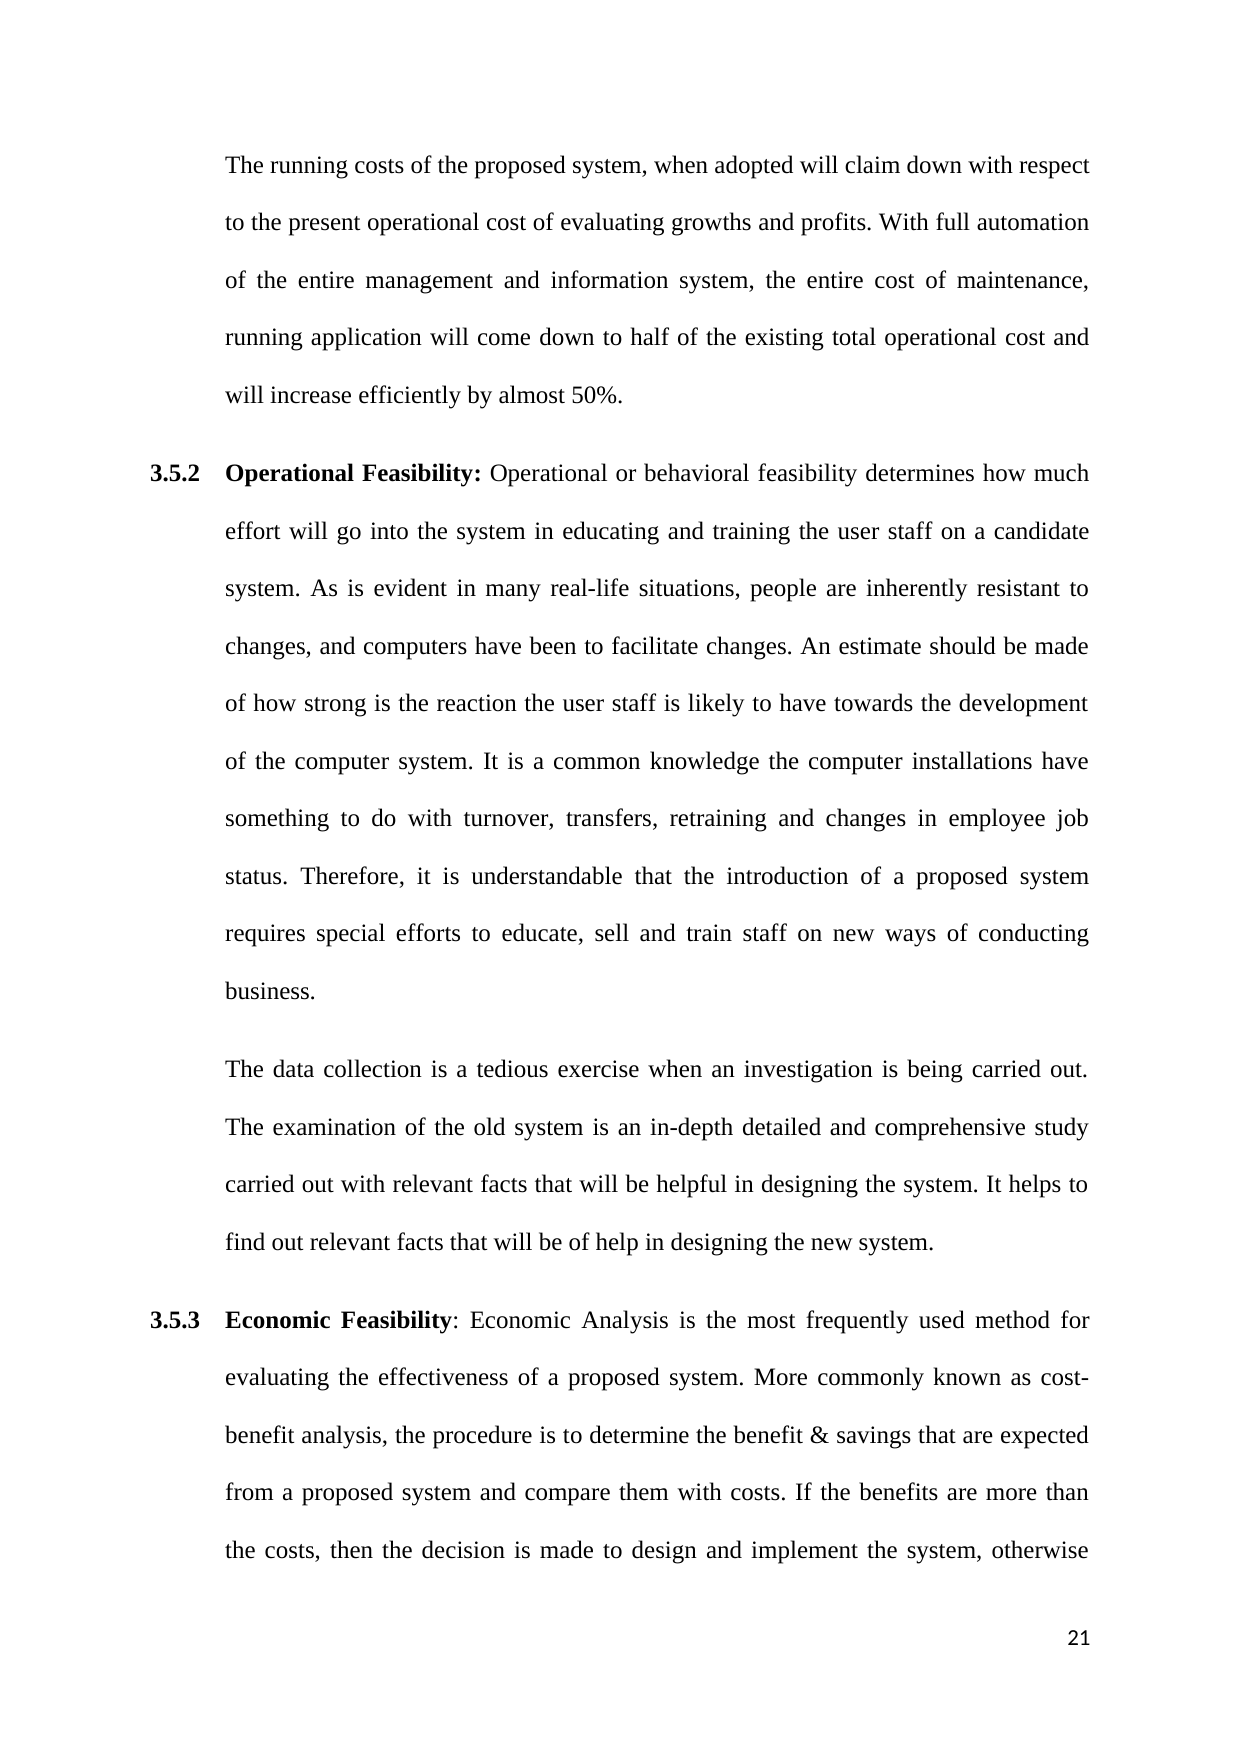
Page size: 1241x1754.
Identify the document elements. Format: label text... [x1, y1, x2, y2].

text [150, 1305, 1090, 1564]
text The running costs of the proposed system, when adopted will claim down with respect to the present operational cost of evaluating growths and profits. With full automation of the entire management and information system, the entire cost of maintenance, running application will come down to half of the existing total operational cost and will increase efficiently by almost 50%. [225, 150, 1090, 409]
text 3.5.2 Operational Feasibility: Operational or behavioral feasibility determines how much effort will go into the system in educating and training the user staff on a candidate system. As is evident in many real-life situations, people are inherently resistant to changes, and computers have been to facilitate changes. An estimate should be made of how strong is the reaction the user staff is likely to have towards the development of the computer system. It is a common knowledge the computer installations have something to do with turnover, transfers, retraining and changes in employee job status. Therefore, it is understandable that the introduction of a proposed system requires special efforts to educate, sell and train staff on new ways of conducting business. [150, 458, 1090, 1004]
text The data collection is a tedious exercise when an investigation is being carried out. The examination of the old system is an in-depth detailed and comprehensive study carried out with relevant facts that will be helpful in designing the system. It helps to find out relevant facts that will be of help in designing the new system. [225, 1054, 1090, 1255]
